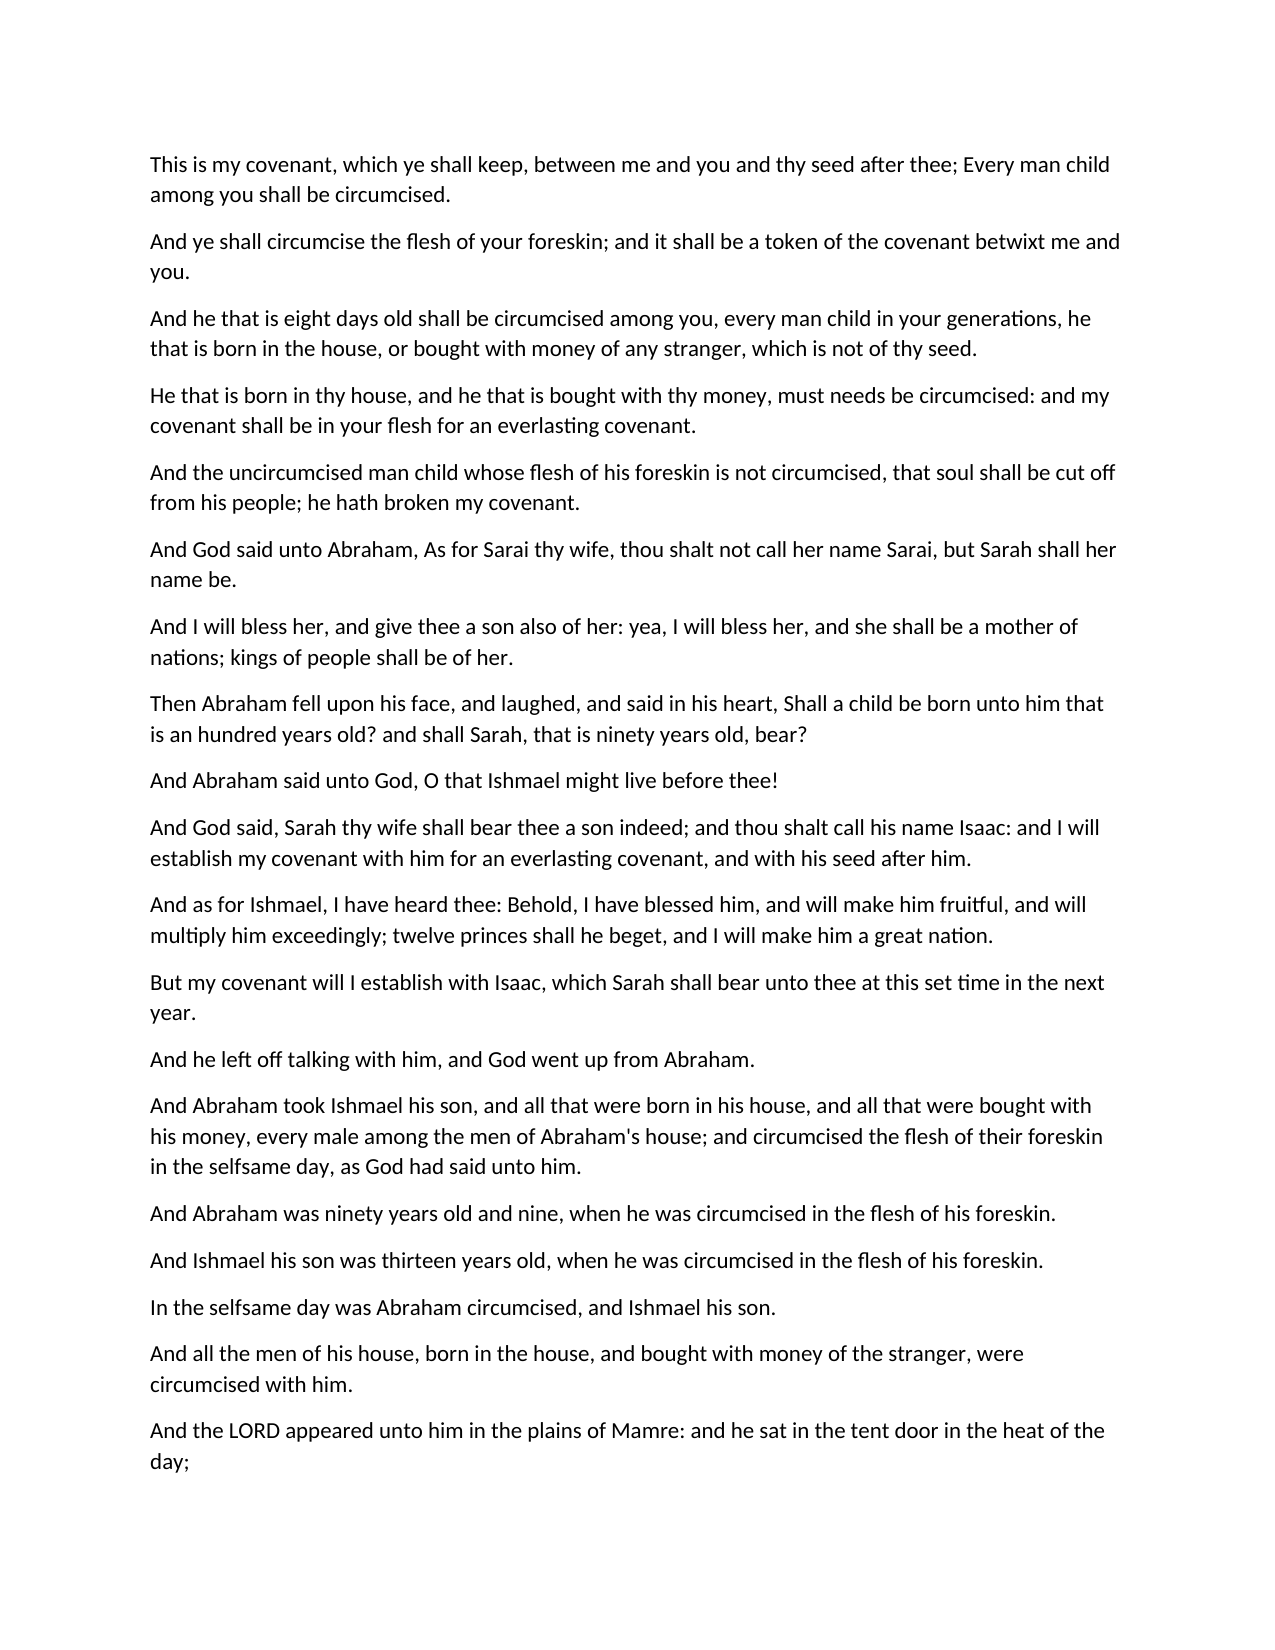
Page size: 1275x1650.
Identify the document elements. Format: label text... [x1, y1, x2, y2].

text And God said unto Abraham, As for Sarai thy wife, thou shalt not call her name Sarai, but Sarah shall her name be. [150, 535, 1125, 594]
text He that is born in thy house, and he that is bought with thy money, must needs be circumcised: and my covenant shall be in your flesh for an everlasting covenant. [150, 381, 1125, 439]
text And he left off talking with him, and God went up from Abraham. [150, 1045, 1125, 1073]
text And Abraham was ninety years old and nine, when he was circumcised in the flesh of his foreskin. [150, 1199, 1125, 1227]
text And God said, Sarah thy wife shall bear thee a son indeed; and thou shalt call his name Isaac: and I will establish my covenant with him for an everlasting covenant, and with his seed after him. [150, 813, 1125, 872]
text And all the men of his house, born in the house, and bought with money of the stranger, were circumcised with him. [150, 1339, 1125, 1398]
text Then Abraham fell upon his face, and laughed, and said in his heart, Shall a child be born unto him that is an hundred years old? and shall Sarah, that is ninety years old, bear? [150, 689, 1125, 748]
text And ye shall circumcise the flesh of your foreskin; and it shall be a token of the covenant betwixt me and you. [150, 227, 1125, 285]
text And Abraham said unto God, O that Ishmael might live before thee! [150, 767, 1125, 795]
text And Abraham took Ishmael his son, and all that were born in his house, and all that were bought with his money, every male among the men of Abraham's house; and circumcised the flesh of their foreskin in the selfsame day, as God had said unto him. [150, 1092, 1125, 1180]
text In the selfsame day was Abraham circumcised, and Ishmael his son. [150, 1293, 1125, 1321]
text And Ishmael his son was thirteen years old, when he was circumcised in the flesh of his foreskin. [150, 1246, 1125, 1274]
text This is my covenant, which ye shall keep, between me and you and thy seed after thee; Every man child among you shall be circumcised. [150, 150, 1125, 208]
text And the LORD appeared unto him in the plains of Mamre: and he sat in the tent door in the heat of the day; [150, 1417, 1125, 1475]
text And I will bless her, and give thee a son also of her: yea, I will bless her, and she shall be a mother of nations; kings of people shall be of her. [150, 612, 1125, 671]
text But my covenant will I establish with Isaac, which Sarah shall bear unto thee at this set time in the next year. [150, 968, 1125, 1026]
text And the uncircumcised man child whose flesh of his foreskin is not circumcised, that soul shall be cut off from his people; he hath broken my covenant. [150, 458, 1125, 517]
text And he that is eight days old shall be circumcised among you, every man child in your generations, he that is born in the house, or bought with money of any stranger, which is not of thy seed. [150, 304, 1125, 362]
text And as for Ishmael, I have heard thee: Behold, I have blessed him, and will make him fruitful, and will multiply him exceedingly; twelve princes shall he beget, and I will make him a great nation. [150, 891, 1125, 949]
